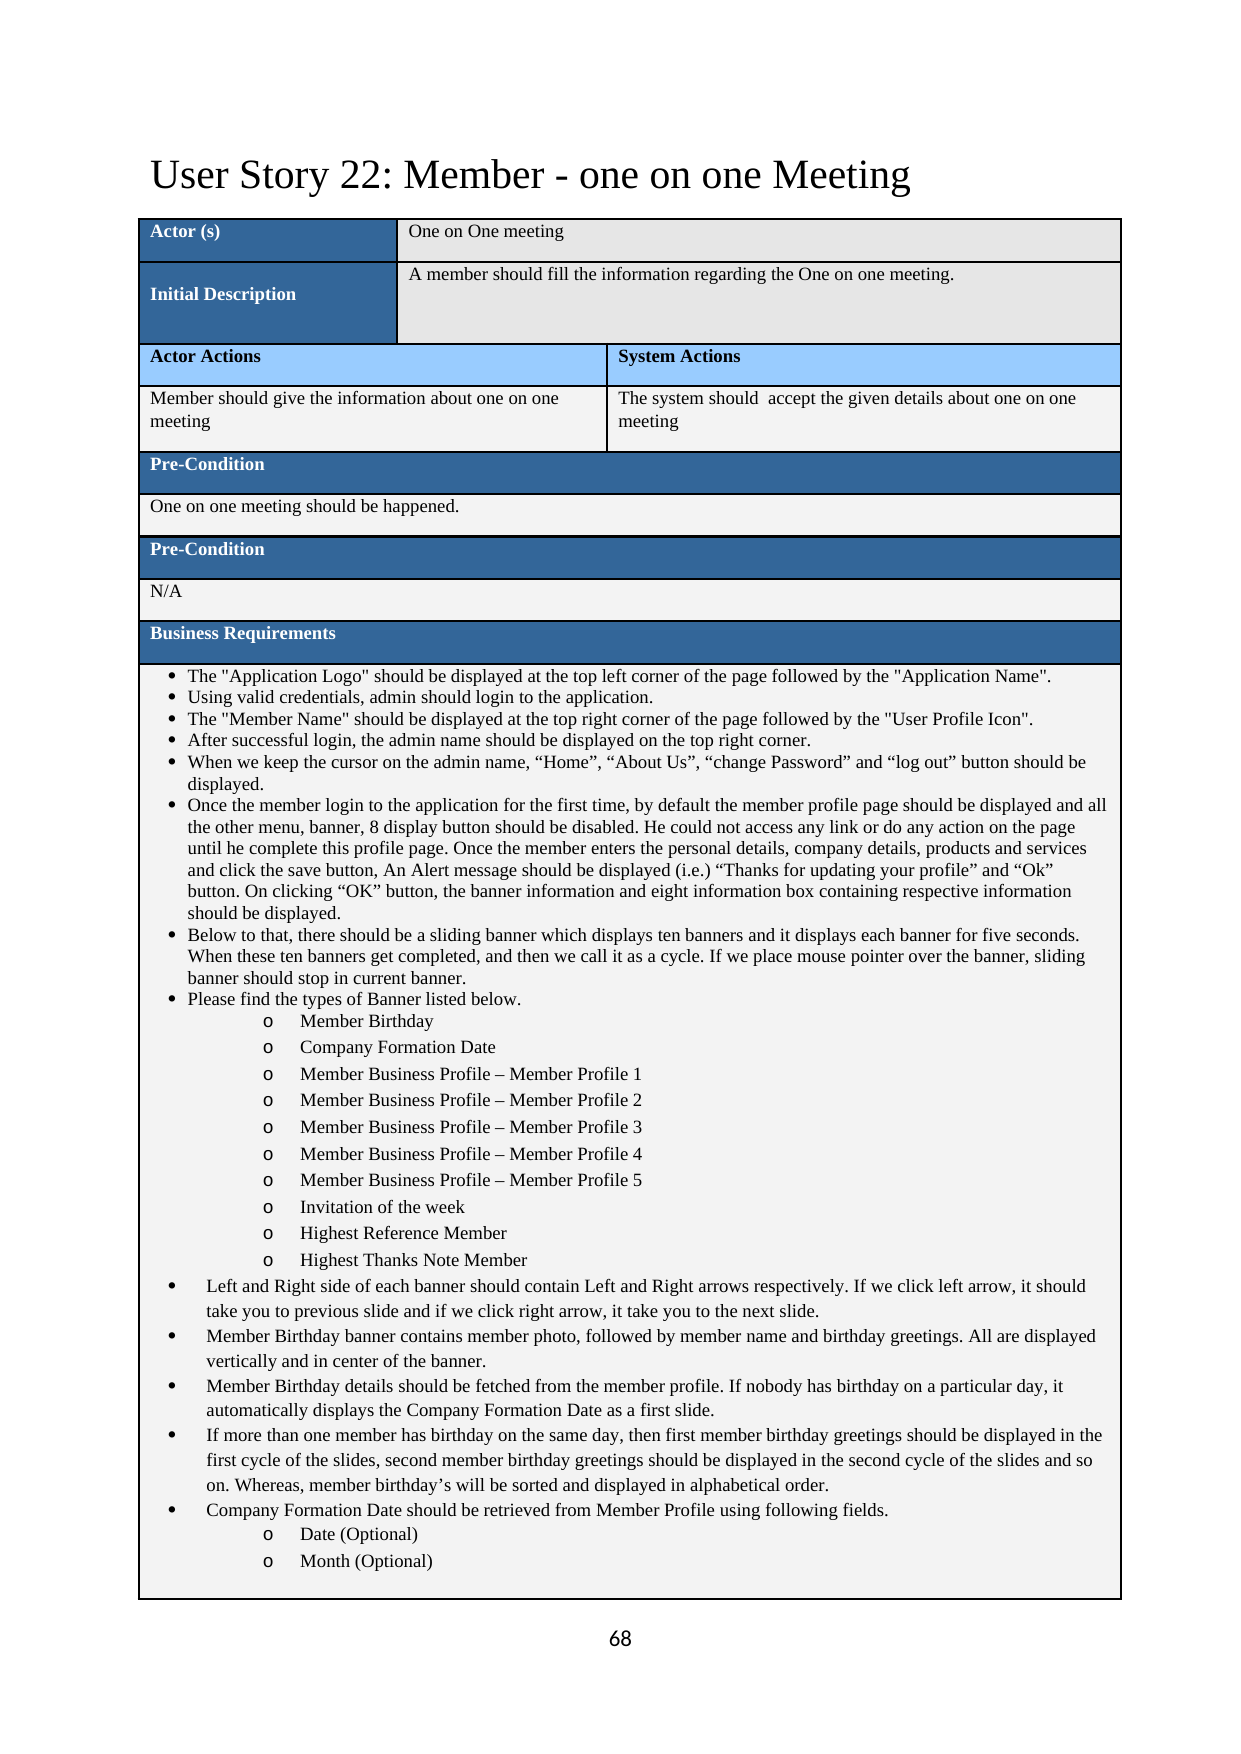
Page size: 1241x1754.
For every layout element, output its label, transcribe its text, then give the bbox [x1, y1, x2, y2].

table_cell One on one meeting should be happened. [140, 495, 1120, 535]
table_cell N/A [140, 580, 1120, 620]
table_cell System Actions [608, 345, 1120, 385]
text User Story 22: Member - one on one Meeting [150, 150, 1090, 198]
table_cell Initial Description [140, 263, 396, 343]
table_cell Member should give the information about one on one meeting [140, 387, 606, 451]
table_cell The system should accept the given details about one on one meeting [608, 387, 1120, 451]
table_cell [140, 665, 1120, 1598]
table_cell Actor Actions [140, 345, 606, 385]
table_header Actor (s) [140, 220, 396, 261]
table_cell Business Requirements [140, 622, 1120, 663]
table_header One on One meeting [398, 220, 1120, 261]
table_cell Pre-Condition [140, 538, 1120, 578]
table_cell A member should fill the information regarding the One on one meeting. [398, 263, 1120, 343]
table_cell Pre-Condition [140, 453, 1120, 493]
